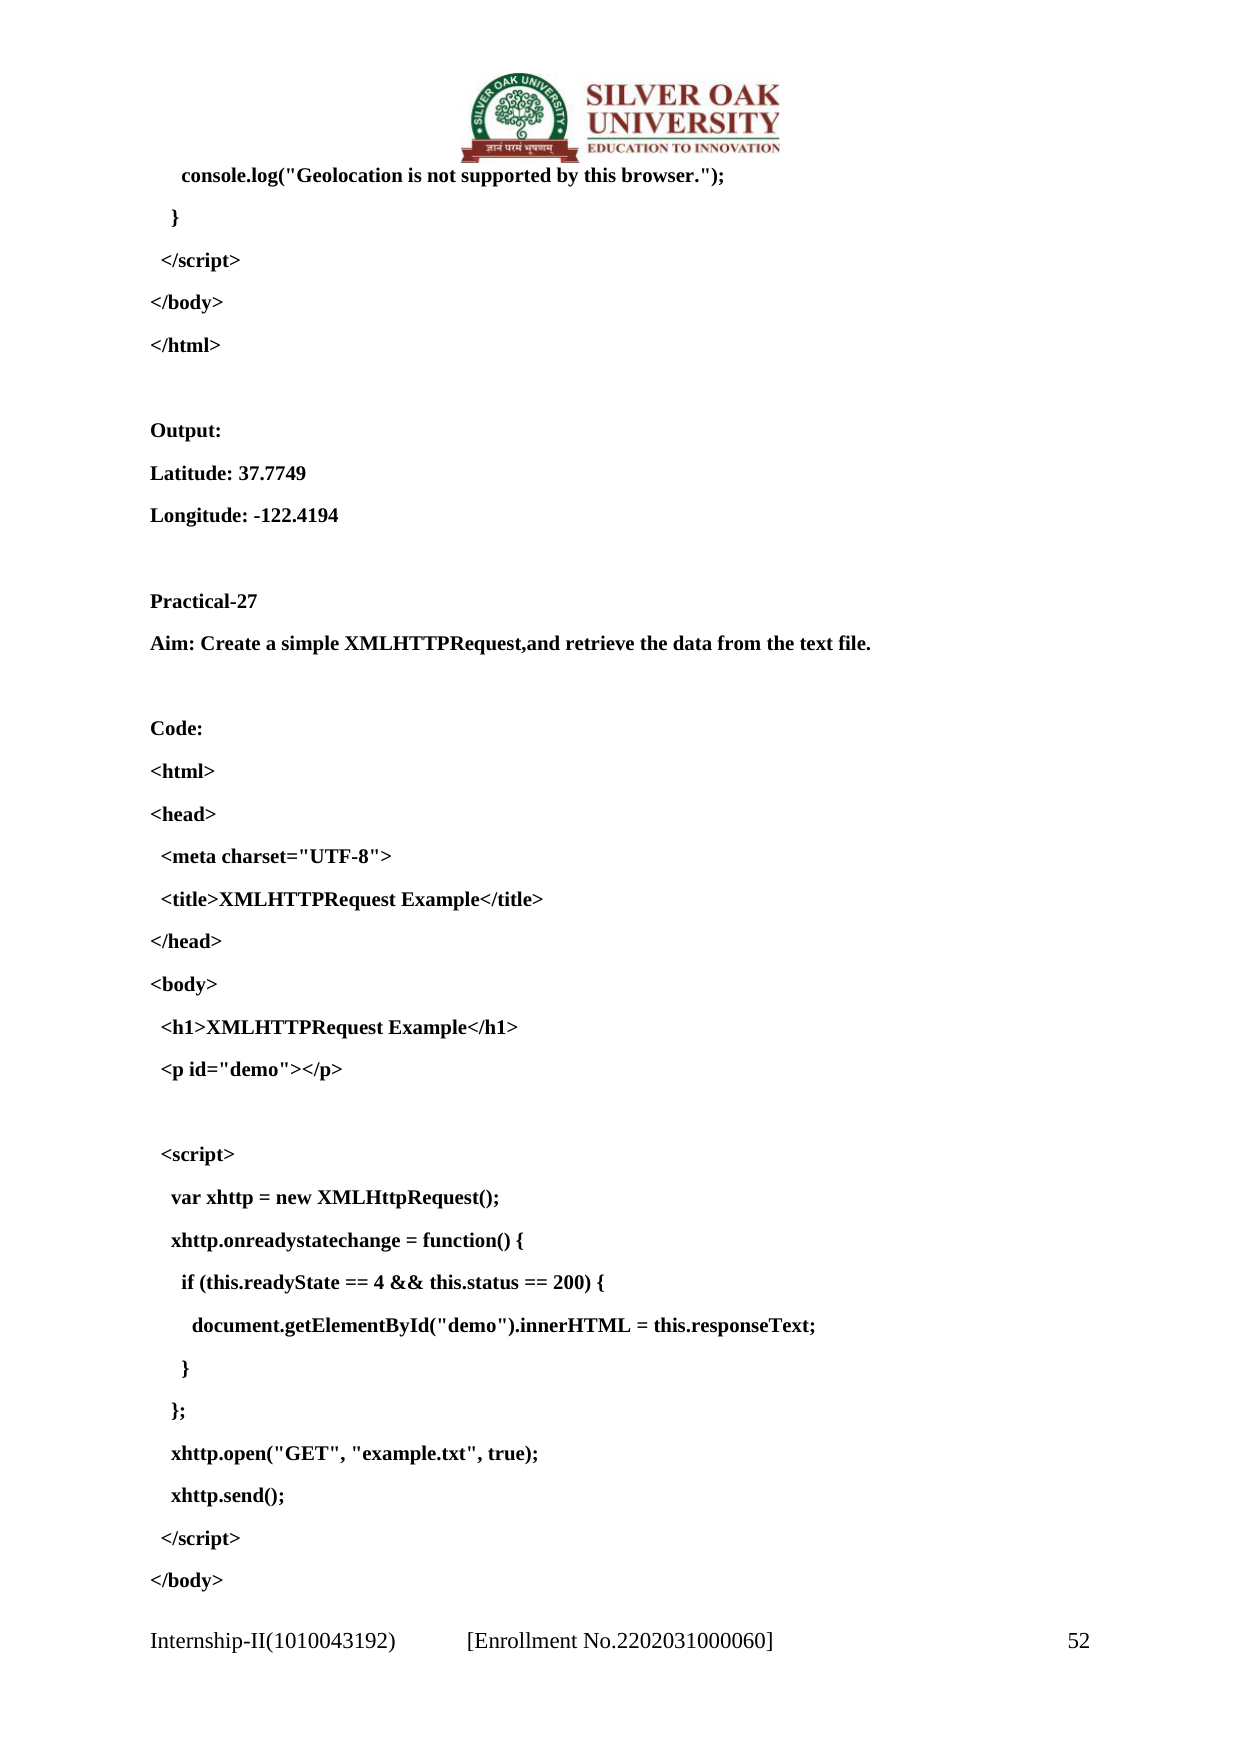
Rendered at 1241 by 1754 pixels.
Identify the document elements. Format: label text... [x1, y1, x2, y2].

text </html> [150, 333, 1090, 357]
text <html> [150, 759, 1090, 783]
text Longitude: -122.4194 [150, 503, 1090, 527]
text var xhttp = new XMLHttpRequest(); [150, 1185, 1090, 1209]
text xhttp.open("GET", "example.txt", true); [150, 1441, 1090, 1465]
text <head> [150, 802, 1090, 826]
text } [150, 1355, 1090, 1379]
text <h1>XMLHTTPRequest Example</h1> [150, 1014, 1090, 1039]
text </body> [150, 290, 1090, 314]
text Code: [150, 716, 1090, 740]
text if (this.readyState == 4 && this.status == 200) { [150, 1270, 1090, 1294]
text </head> [150, 929, 1090, 953]
text } [150, 205, 1090, 229]
text console.log("Geolocation is not supported by this browser."); [150, 162, 1090, 187]
text </script> [150, 248, 1090, 272]
text document.getElementById("demo").innerHTML = this.responseText; [150, 1313, 1090, 1337]
text </body> [150, 1568, 1090, 1592]
text Aim: Create a simple XMLHTTPRequest,and retrieve the data from the text file. [150, 631, 1090, 655]
text xhttp.send(); [150, 1483, 1090, 1507]
text <script> [150, 1142, 1090, 1166]
text <title>XMLHTTPRequest Example</title> [150, 887, 1090, 911]
text }; [150, 1398, 1090, 1422]
text <p id="demo"></p> [150, 1057, 1090, 1081]
text Latitude: 37.7749 [150, 461, 1090, 485]
text <meta charset="UTF-8"> [150, 844, 1090, 868]
text <body> [150, 972, 1090, 996]
text </script> [150, 1526, 1090, 1550]
text Practical-27 [150, 588, 1090, 613]
text Output: [150, 418, 1090, 442]
text xhttp.onreadystatechange = function() { [150, 1228, 1090, 1252]
